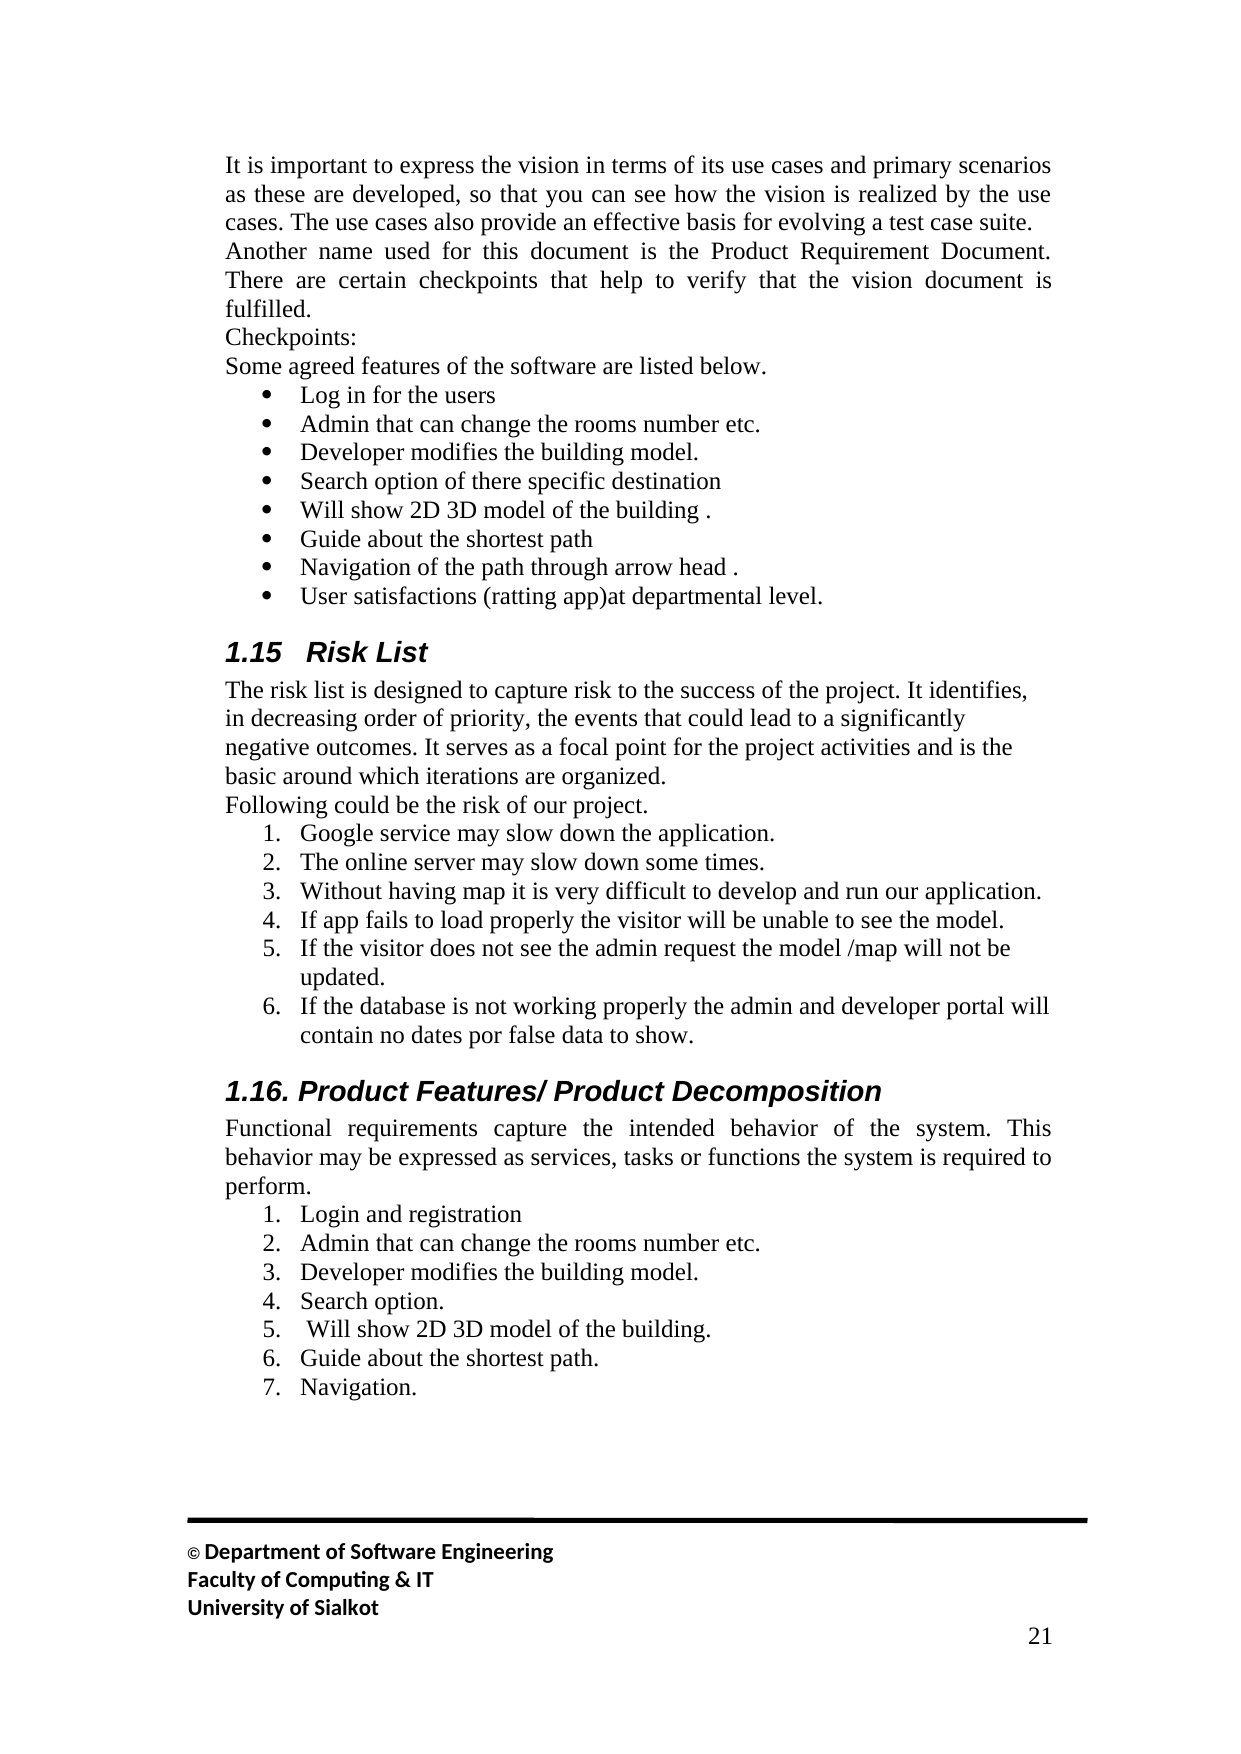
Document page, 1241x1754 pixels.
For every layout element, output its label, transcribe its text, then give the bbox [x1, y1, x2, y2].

list Without having map it is very difficult to develop and run our application. [262, 876, 1053, 905]
list Guide about the shortest path [262, 524, 1053, 552]
list Google service may slow down the application. [262, 818, 1053, 847]
list Will show 2D 3D model of the building. [262, 1314, 1053, 1343]
text The risk list is designed to capture risk to the success of the project. It identifies, in decreasing order of priority, the events that could lead to a significantly negative outcomes. It serves as a focal point for the project activities and is the basic around which iterations are organized. [225, 675, 1053, 790]
list Search option of there specific destination [262, 466, 1053, 495]
list If app fails to load properly the visitor will be unable to see the model. [262, 905, 1053, 933]
list Navigation of the path through arrow head . [262, 552, 1053, 581]
list Will show 2D 3D model of the building . [262, 495, 1053, 524]
list Admin that can change the rooms number etc. [262, 1228, 1053, 1257]
list Login and registration [262, 1199, 1053, 1228]
text Some agreed features of the software are listed below. [225, 351, 1053, 380]
list If the visitor does not see the admin request the model /map will not be updated. [262, 933, 1053, 991]
text It is important to express the vision in terms of its use cases and primary scenarios as these are developed, so that you can see how the vision is realized by the use cases. The use cases also provide an effective basis for evolving a test case suite. [225, 150, 1053, 236]
list The online server may slow down some times. [262, 847, 1053, 876]
list User satisfactions (ratting app)at departmental level. [262, 581, 1053, 610]
list Developer modifies the building model. [262, 1257, 1053, 1286]
list Guide about the shortest path. [262, 1343, 1053, 1372]
list Log in for the users [262, 380, 1053, 409]
list Search option. [262, 1286, 1053, 1314]
text Following could be the risk of our project. [225, 790, 1053, 818]
text Checkpoints: [225, 322, 1053, 351]
list Developer modifies the building model. [262, 437, 1053, 466]
text Another name used for this document is the Product Requirement Document. There are certain checkpoints that help to verify that the vision document is fulfilled. [225, 236, 1053, 322]
subtitle 1.16. Product Features/ Product Decomposition [225, 1073, 1053, 1107]
list Admin that can change the rooms number etc. [262, 409, 1053, 437]
subtitle 1.15 Risk List [187, 635, 1053, 668]
list If the database is not working properly the admin and developer portal will contain no dates por false data to show. [262, 991, 1053, 1048]
list Navigation. [262, 1372, 1053, 1401]
text Functional requirements capture the intended behavior of the system. This behavior may be expressed as services, tasks or functions the system is required to perform. [225, 1113, 1053, 1199]
